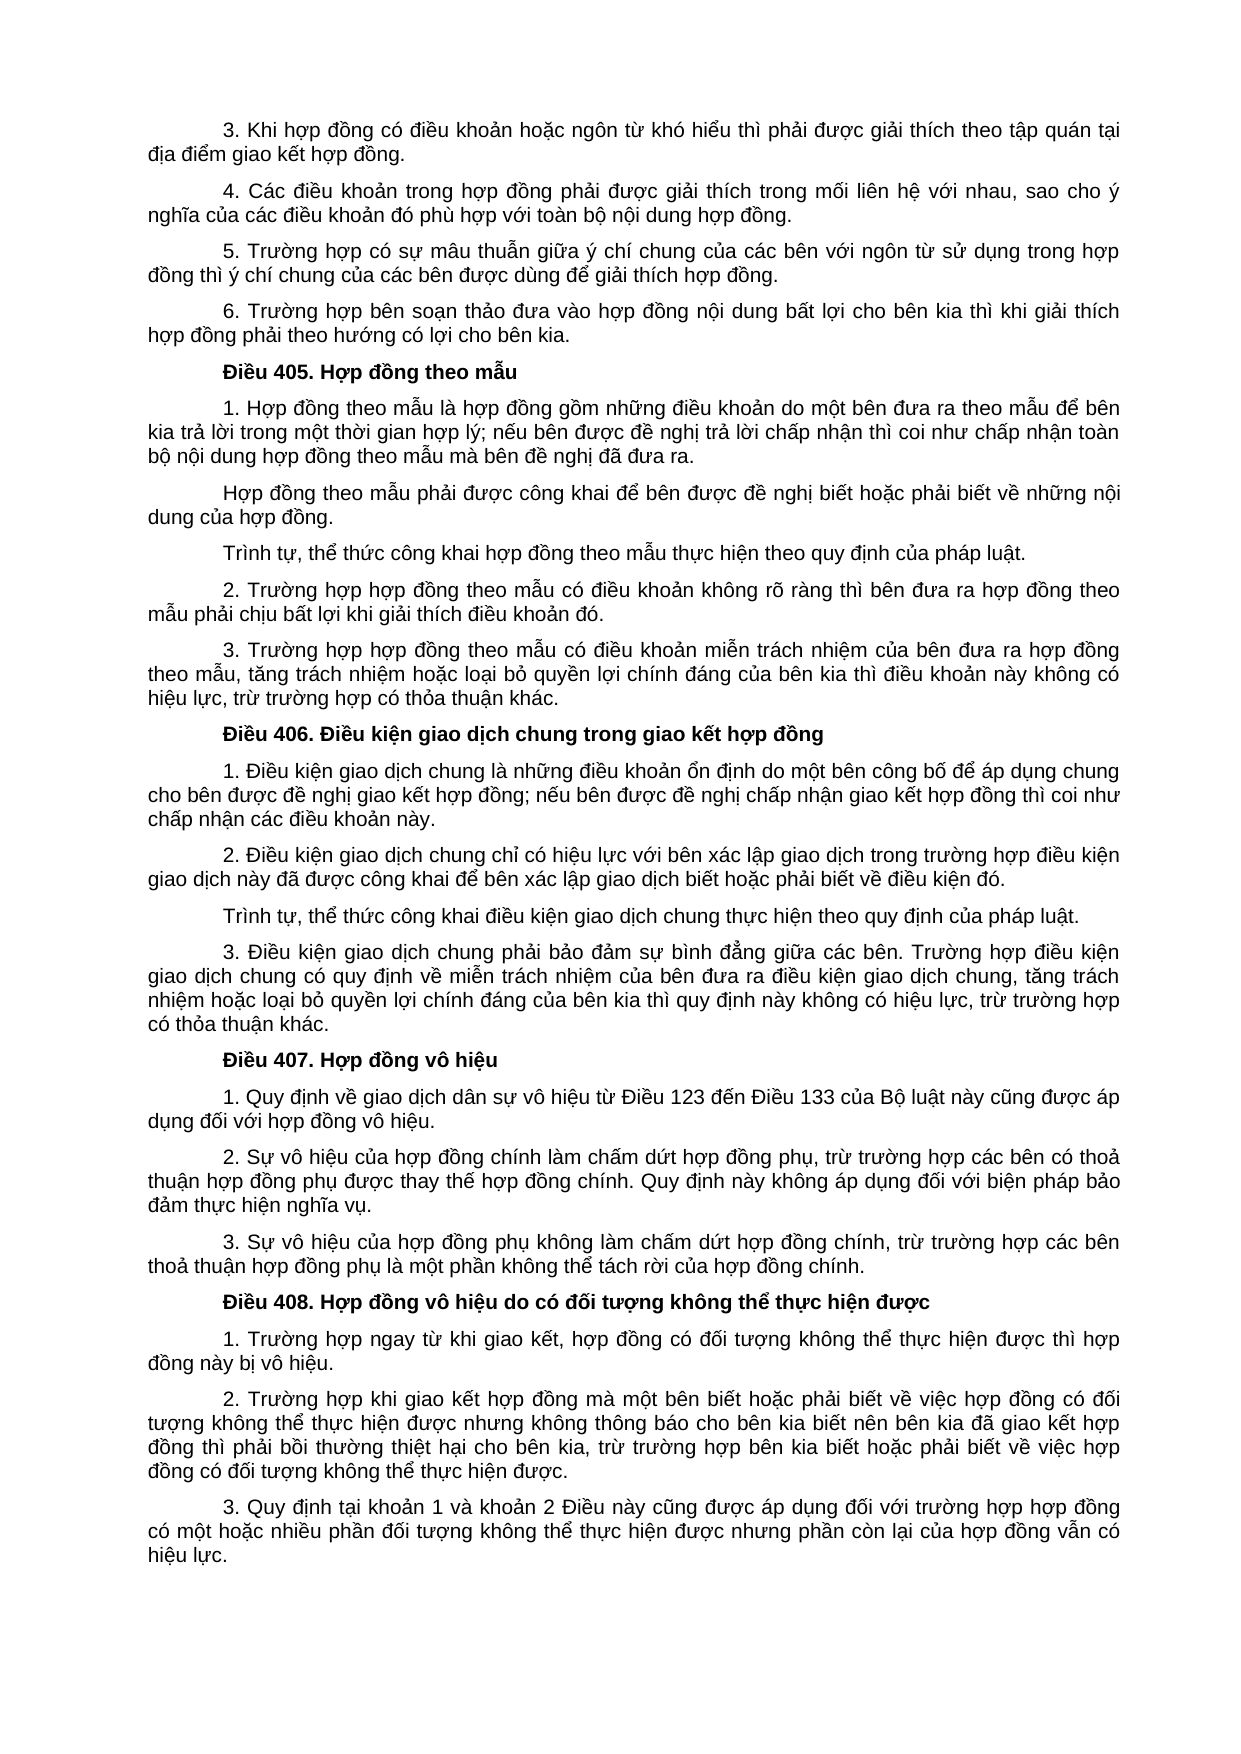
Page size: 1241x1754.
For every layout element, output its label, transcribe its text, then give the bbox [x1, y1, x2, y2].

subtitle Điều 405. Hợp đồng theo mẫu [148, 360, 1122, 384]
subtitle Điều 407. Hợp đồng vô hiệu [148, 1048, 1122, 1072]
text 1. Quy định về giao dịch dân sự vô hiệu từ Điều 123 đến Điều 133 của Bộ luật này cũng được áp dụng đối với hợp đồng vô hiệu. [148, 1085, 1122, 1133]
text 3. Sự vô hiệu của hợp đồng phụ không làm chấm dứt hợp đồng chính, trừ trường hợp các bên thoả thuận hợp đồng phụ là một phần không thể tách rời của hợp đồng chính. [148, 1229, 1122, 1277]
subtitle 3. Trường hợp hợp đồng theo mẫu có điều khoản miễn trách nhiệm của bên đưa ra hợp đồng theo mẫu, tăng trách nhiệm hoặc loại bỏ quyền lợi chính đáng của bên kia thì điều khoản này không có hiệu lực, trừ trường hợp có thỏa thuận khác. [148, 638, 1122, 710]
text 2. Trường hợp khi giao kết hợp đồng mà một bên biết hoặc phải biết về việc hợp đồng có đối tượng không thể thực hiện được nhưng không thông báo cho bên kia biết nên bên kia đã giao kết hợp đồng thì phải bồi thường thiệt hại cho bên kia, trừ trường hợp bên kia biết hoặc phải biết về việc hợp đồng có đối tượng không thể thực hiện được. [148, 1387, 1122, 1483]
text 2. Trường hợp hợp đồng theo mẫu có điều khoản không rõ ràng thì bên đưa ra hợp đồng theo mẫu phải chịu bất lợi khi giải thích điều khoản đó. [148, 577, 1122, 625]
text 3. Điều kiện giao dịch chung phải bảo đảm sự bình đẳng giữa các bên. Trường hợp điều kiện giao dịch chung có quy định về miễn trách nhiệm của bên đưa ra điều kiện giao dịch chung, tăng trách nhiệm hoặc loại bỏ quyền lợi chính đáng của bên kia thì quy định này không có hiệu lực, trừ trường hợp có thỏa thuận khác. [148, 940, 1122, 1036]
text 1. Trường hợp ngay từ khi giao kết, hợp đồng có đối tượng không thể thực hiện được thì hợp đồng này bị vô hiệu. [148, 1326, 1122, 1374]
text Trình tự, thể thức công khai hợp đồng theo mẫu thực hiện theo quy định của pháp luật. [148, 541, 1122, 565]
text Trình tự, thể thức công khai điều kiện giao dịch chung thực hiện theo quy định của pháp luật. [148, 903, 1122, 927]
text 2. Điều kiện giao dịch chung chỉ có hiệu lực với bên xác lập giao dịch trong trường hợp điều kiện giao dịch này đã được công khai để bên xác lập giao dịch biết hoặc phải biết về điều kiện đó. [148, 843, 1122, 891]
text 5. Trường hợp có sự mâu thuẫn giữa ý chí chung của các bên với ngôn từ sử dụng trong hợp đồng thì ý chí chung của các bên được dùng để giải thích hợp đồng. [148, 239, 1122, 287]
text 6. Trường hợp bên soạn thảo đưa vào hợp đồng nội dung bất lợi cho bên kia thì khi giải thích hợp đồng phải theo hướng có lợi cho bên kia. [148, 299, 1122, 347]
text 3. Khi hợp đồng có điều khoản hoặc ngôn từ khó hiểu thì phải được giải thích theo tập quán tại địa điểm giao kết hợp đồng. [148, 118, 1122, 166]
text 4. Các điều khoản trong hợp đồng phải được giải thích trong mối liên hệ với nhau, sao cho ý nghĩa của các điều khoản đó phù hợp với toàn bộ nội dung hợp đồng. [148, 178, 1122, 226]
subtitle Điều 408. Hợp đồng vô hiệu do có đối tượng không thể thực hiện được [148, 1290, 1122, 1314]
text Hợp đồng theo mẫu phải được công khai để bên được đề nghị biết hoặc phải biết về những nội dung của hợp đồng. [148, 481, 1122, 528]
text 3. Quy định tại khoản 1 và khoản 2 Điều này cũng được áp dụng đối với trường hợp hợp đồng có một hoặc nhiều phần đối tượng không thể thực hiện được nhưng phần còn lại của hợp đồng vẫn có hiệu lực. [148, 1495, 1122, 1567]
text 2. Sự vô hiệu của hợp đồng chính làm chấm dứt hợp đồng phụ, trừ trường hợp các bên có thoả thuận hợp đồng phụ được thay thế hợp đồng chính. Quy định này không áp dụng đối với biện pháp bảo đảm thực hiện nghĩa vụ. [148, 1145, 1122, 1217]
text 1. Hợp đồng theo mẫu là hợp đồng gồm những điều khoản do một bên đưa ra theo mẫu để bên kia trả lời trong một thời gian hợp lý; nếu bên được đề nghị trả lời chấp nhận thì coi như chấp nhận toàn bộ nội dung hợp đồng theo mẫu mà bên đề nghị đã đưa ra. [148, 396, 1122, 468]
subtitle Điều 406. Điều kiện giao dịch chung trong giao kết hợp đồng [148, 722, 1122, 746]
text 1. Điều kiện giao dịch chung là những điều khoản ổn định do một bên công bố để áp dụng chung cho bên được đề nghị giao kết hợp đồng; nếu bên được đề nghị chấp nhận giao kết hợp đồng thì coi như chấp nhận các điều khoản này. [148, 759, 1122, 831]
